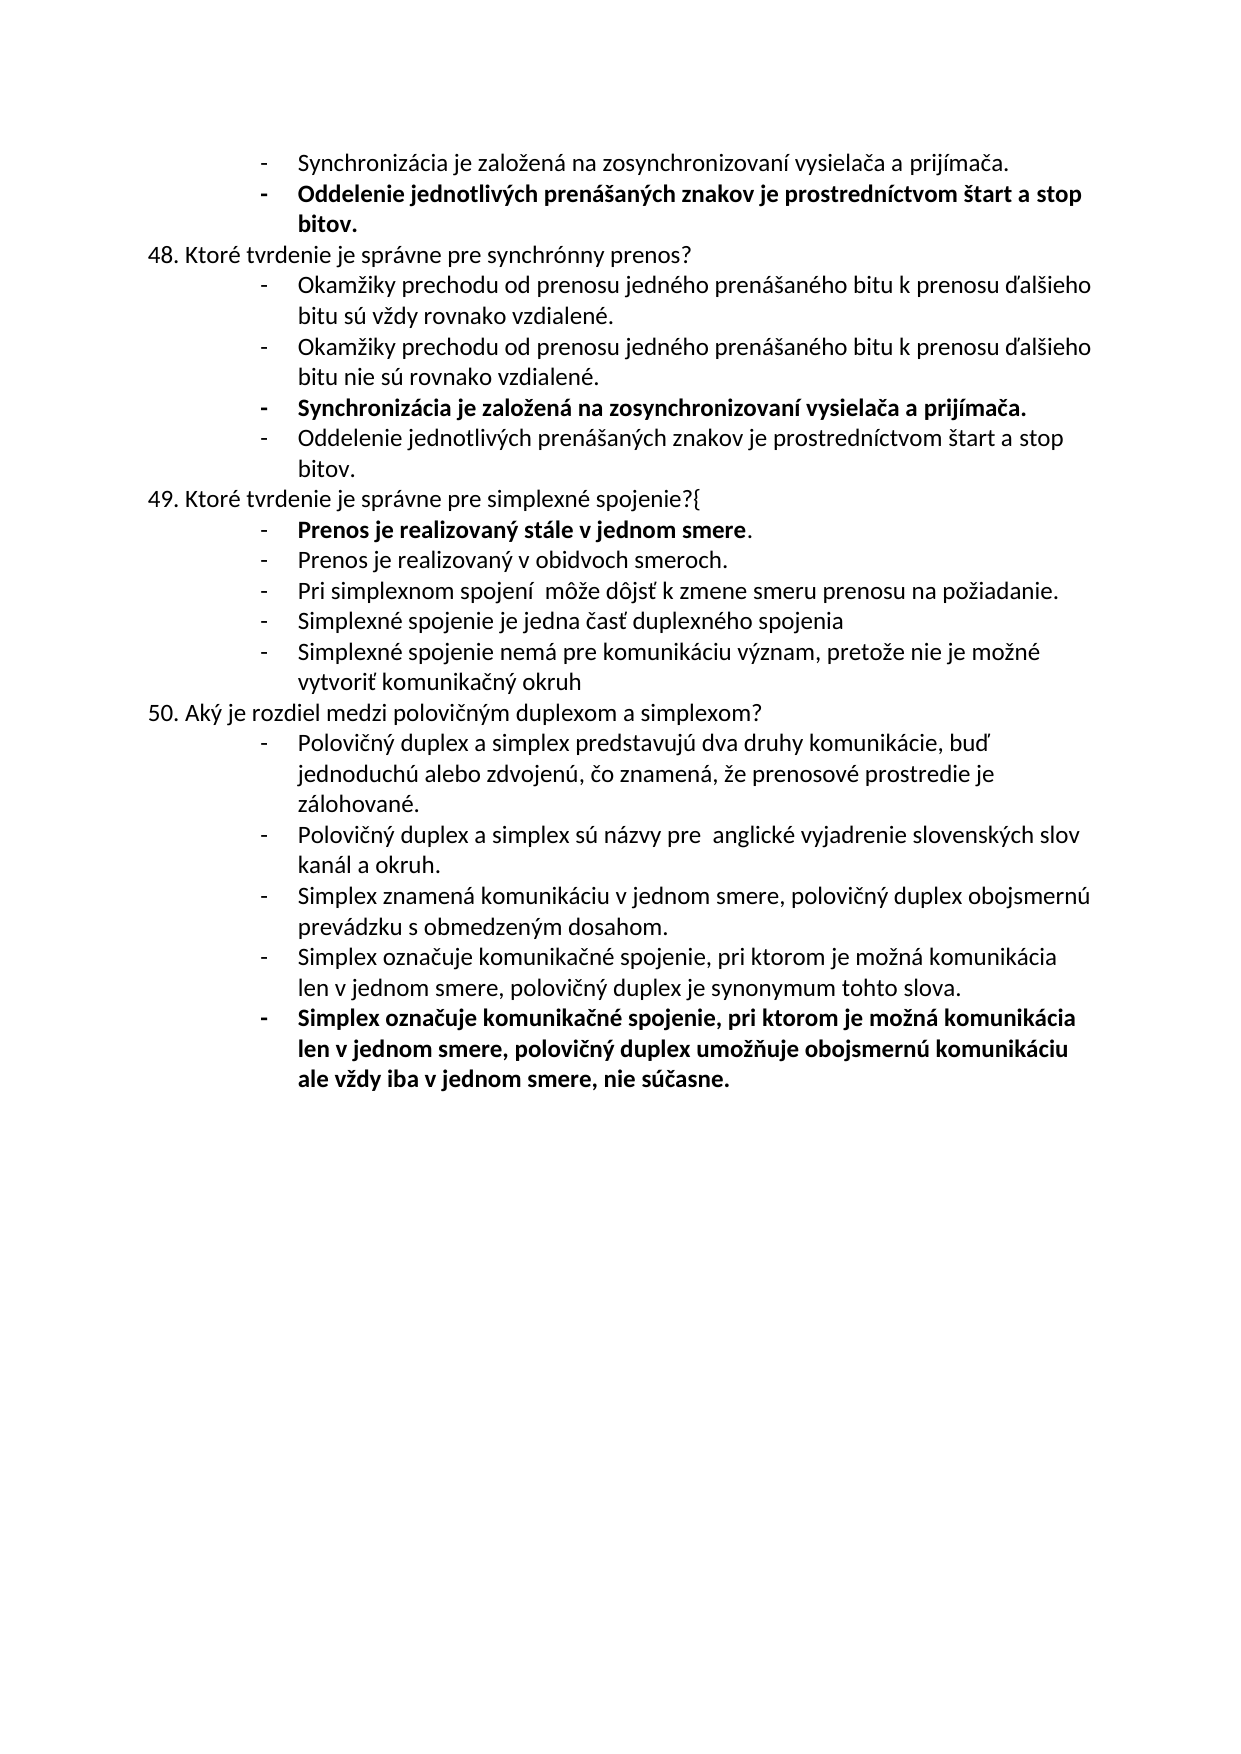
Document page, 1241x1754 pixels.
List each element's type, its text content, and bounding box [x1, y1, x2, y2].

list Simplexné spojenie je jedna časť duplexného spojenia [260, 605, 1093, 636]
list Synchronizácia je založená na zosynchronizovaní vysielača a prijímača. [260, 392, 1093, 422]
list Synchronizácia je založená na zosynchronizovaní vysielača a prijímača. [260, 148, 1093, 178]
list Pri simplexnom spojení môže dôjsť k zmene smeru prenosu na požiadanie. [260, 575, 1093, 605]
text 49. Ktoré tvrdenie je správne pre simplexné spojenie?{ [148, 483, 1093, 514]
list Polovičný duplex a simplex predstavujú dva druhy komunikácie, buď jednoduchú alebo zdvojenú, čo znamená, že prenosové prostredie je zálohované. [260, 727, 1093, 819]
list Oddelenie jednotlivých prenášaných znakov je prostredníctvom štart a stop bitov. [260, 178, 1093, 239]
list Simplexné spojenie nemá pre komunikáciu význam, pretože nie je možné vytvoriť komunikačný okruh [260, 636, 1093, 697]
list Simplex znamená komunikáciu v jednom smere, polovičný duplex obojsmernú prevádzku s obmedzeným dosahom. [260, 880, 1093, 941]
text 50. Aký je rozdiel medzi polovičným duplexom a simplexom? [148, 697, 1093, 727]
list Polovičný duplex a simplex sú názvy pre anglické vyjadrenie slovenských slov kanál a okruh. [260, 819, 1093, 880]
list Prenos je realizovaný v obidvoch smeroch. [260, 544, 1093, 575]
text 48. Ktoré tvrdenie je správne pre synchrónny prenos? [148, 239, 1093, 270]
list Okamžiky prechodu od prenosu jedného prenášaného bitu k prenosu ďalšieho bitu nie sú rovnako vzdialené. [260, 331, 1093, 392]
list Prenos je realizovaný stále v jednom smere. [260, 514, 1093, 544]
list Oddelenie jednotlivých prenášaných znakov je prostredníctvom štart a stop bitov. [260, 422, 1093, 483]
list Simplex označuje komunikačné spojenie, pri ktorom je možná komunikácia len v jednom smere, polovičný duplex umožňuje obojsmernú komunikáciu ale vždy iba v jednom smere, nie súčasne. [260, 1002, 1093, 1094]
list Okamžiky prechodu od prenosu jedného prenášaného bitu k prenosu ďalšieho bitu sú vždy rovnako vzdialené. [260, 270, 1093, 331]
list Simplex označuje komunikačné spojenie, pri ktorom je možná komunikácia len v jednom smere, polovičný duplex je synonymum tohto slova. [260, 941, 1093, 1002]
